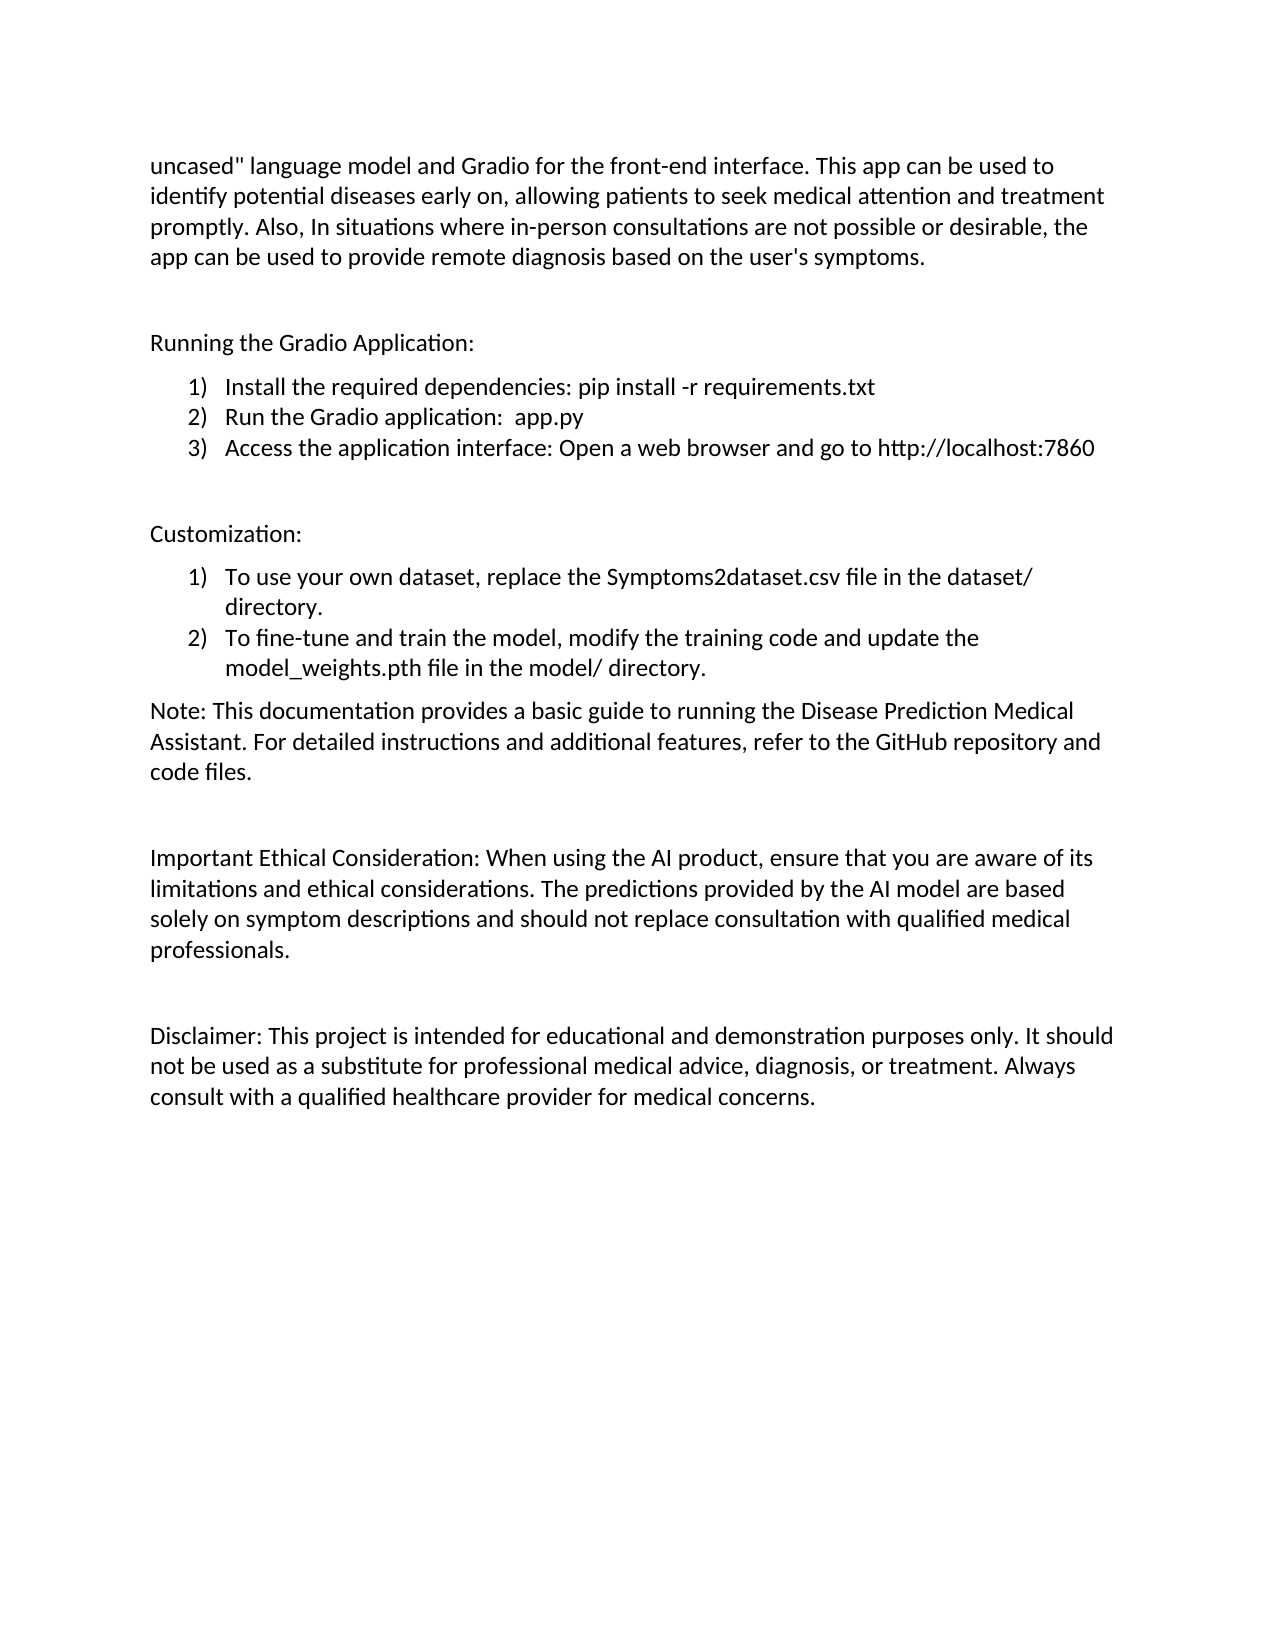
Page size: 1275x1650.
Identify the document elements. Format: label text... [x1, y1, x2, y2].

list To use your own dataset, replace the Symptoms2dataset.csv file in the dataset/ directory. [187, 561, 1125, 622]
text Disclaimer: This project is intended for educational and demonstration purposes only. It should not be used as a substitute for professional medical advice, diagnosis, or treatment. Always consult with a qualified healthcare provider for medical concerns. [150, 1020, 1125, 1112]
list To fine-tune and train the model, modify the training code and update the model_weights.pth file in the model/ directory. [187, 622, 1125, 683]
text Note: This documentation provides a basic guide to running the Disease Prediction Medical Assistant. For detailed instructions and additional features, refer to the GitHub repository and code files. [150, 695, 1125, 787]
text Customization: [150, 518, 1125, 548]
list Install the required dependencies: pip install -r requirements.txt [187, 371, 1125, 401]
text Important Ethical Consideration: When using the AI product, ensure that you are aware of its limitations and ethical considerations. The predictions provided by the AI model are based solely on symptom descriptions and should not replace consultation with qualified medical professionals. [150, 842, 1125, 964]
list Run the Gradio application: app.py [187, 401, 1125, 432]
text Running the Gradio Application: [150, 328, 1125, 358]
list Access the application interface: Open a web browser and go to http://localhost:7860 [187, 432, 1125, 462]
